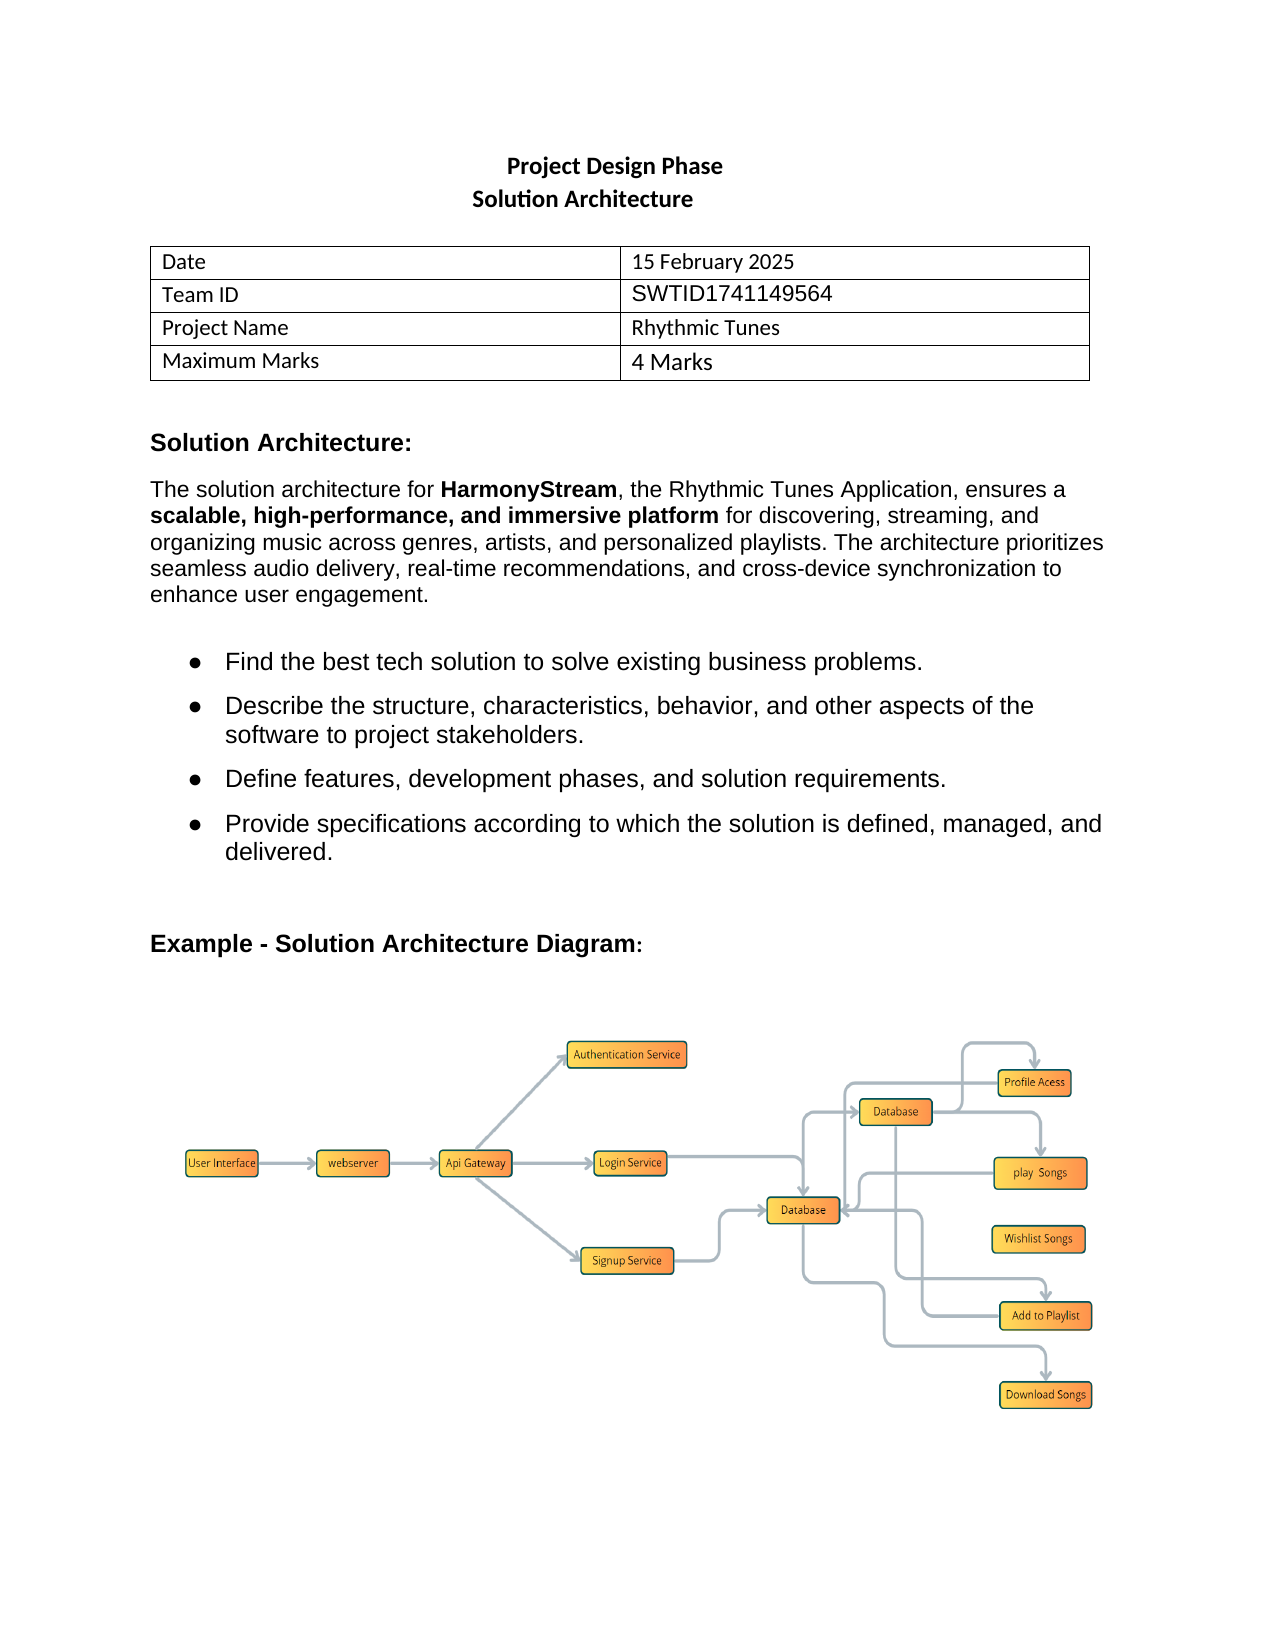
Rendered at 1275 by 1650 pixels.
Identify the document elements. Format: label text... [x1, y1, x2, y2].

table_cell Project Name [151, 313, 620, 345]
table_header Date [151, 247, 620, 279]
text Solution Architecture: [150, 428, 1125, 457]
table_cell Team ID [151, 280, 620, 312]
table_cell Maximum Marks [151, 346, 620, 380]
list Define features, development phases, and solution requirements. [187, 764, 1125, 793]
list Find the best tech solution to solve existing business problems. [187, 647, 1125, 675]
text Solution Architecture [150, 183, 1125, 213]
table_cell Rhythmic Tunes [621, 313, 1089, 345]
picture [150, 1023, 1125, 1432]
text The solution architecture for HarmonyStream, the Rhythmic Tunes Application, ensures a scalable, high-performance, and immersive platform for discovering, streaming, and organizing music across genres, artists, and personalized playlists. The architecture prioritizes seamless audio delivery, real-time recommendations, and cross-device synchronization to enhance user engagement. [150, 476, 1125, 608]
text Project Design Phase [150, 150, 1125, 181]
table_cell SWTID1741149564 [621, 280, 1089, 312]
list Provide specifications according to which the solution is defined, managed, and delivered. [187, 808, 1125, 866]
text Example - Solution Architecture Diagram: [150, 928, 1125, 958]
list Describe the structure, characteristics, behavior, and other aspects of the software to project stakeholders. [187, 691, 1125, 748]
table_cell 4 Marks [621, 346, 1089, 380]
table_header 15 February 2025 [621, 247, 1089, 279]
